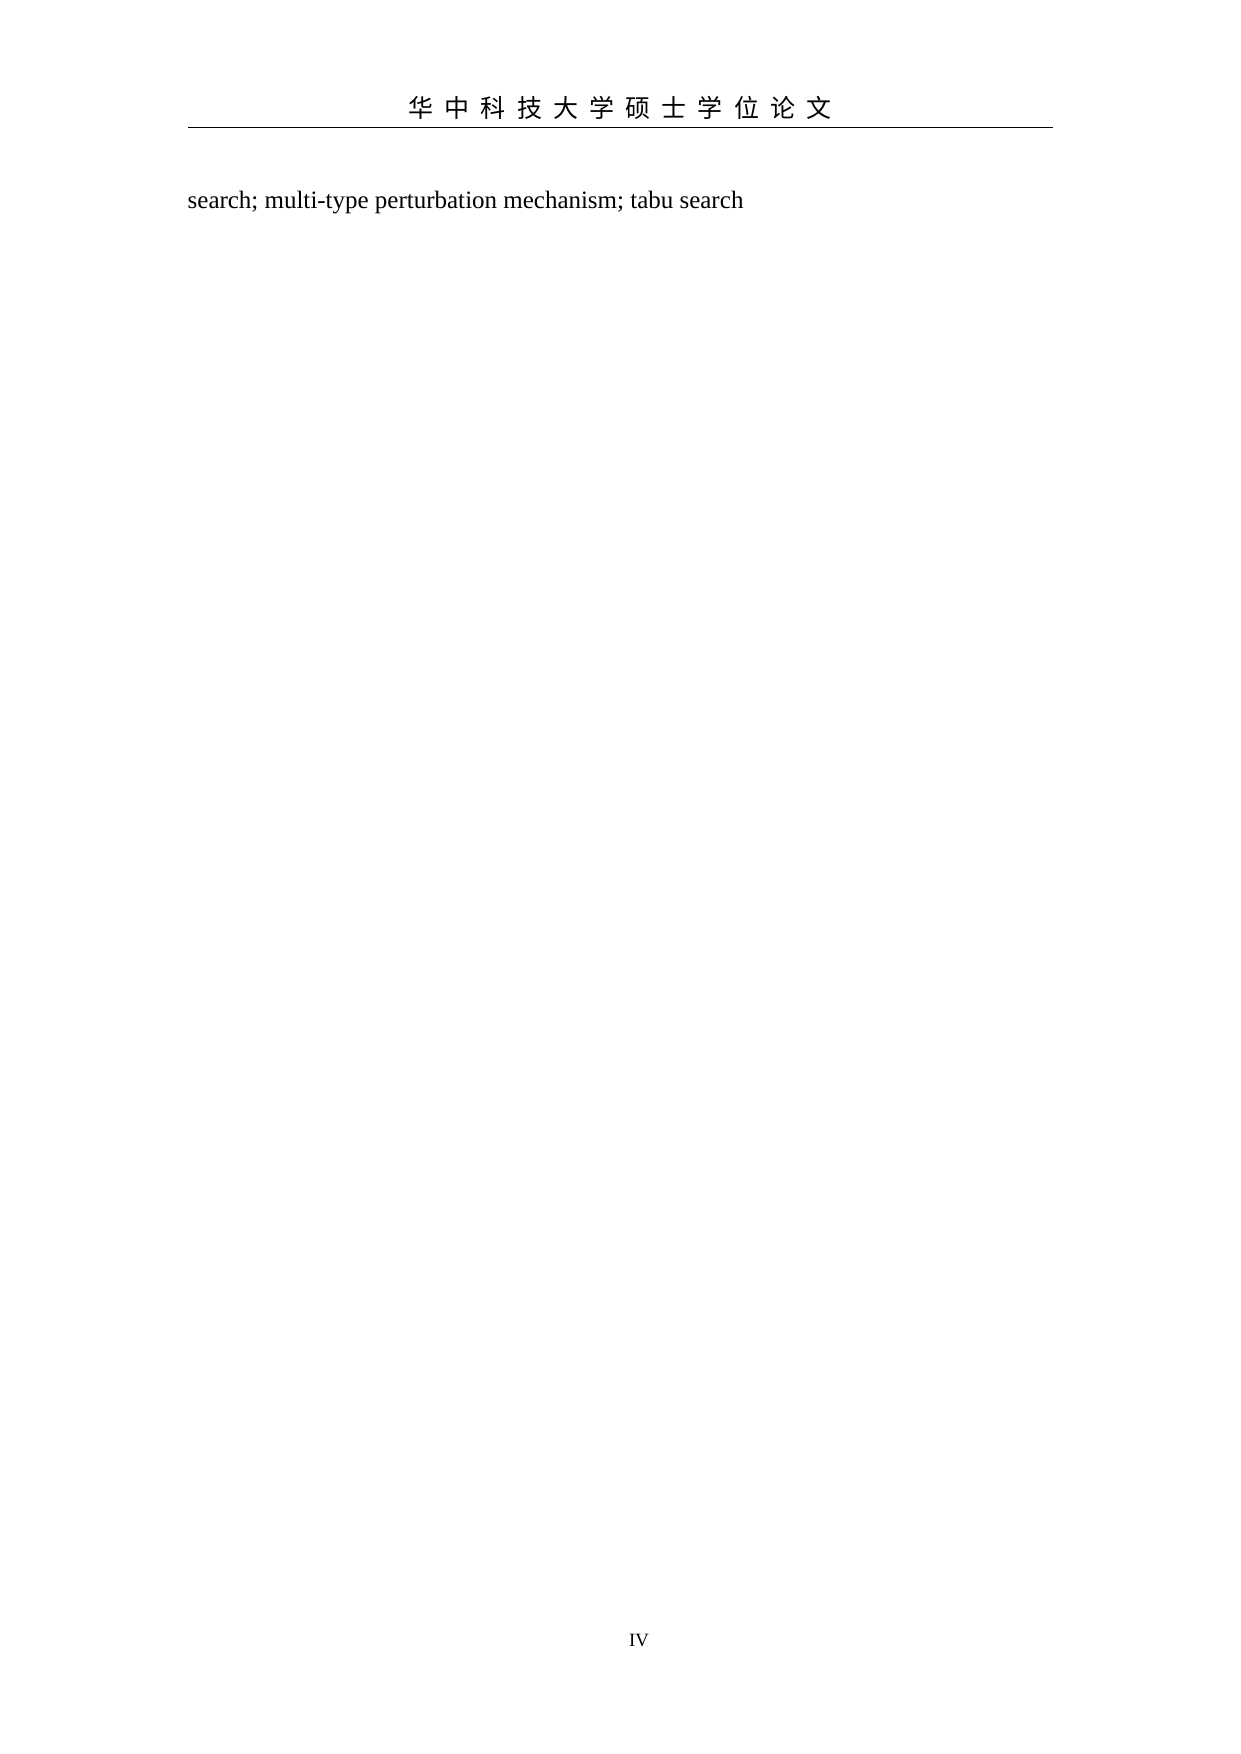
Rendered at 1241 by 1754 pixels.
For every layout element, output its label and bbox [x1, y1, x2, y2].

text [187, 183, 1053, 217]
